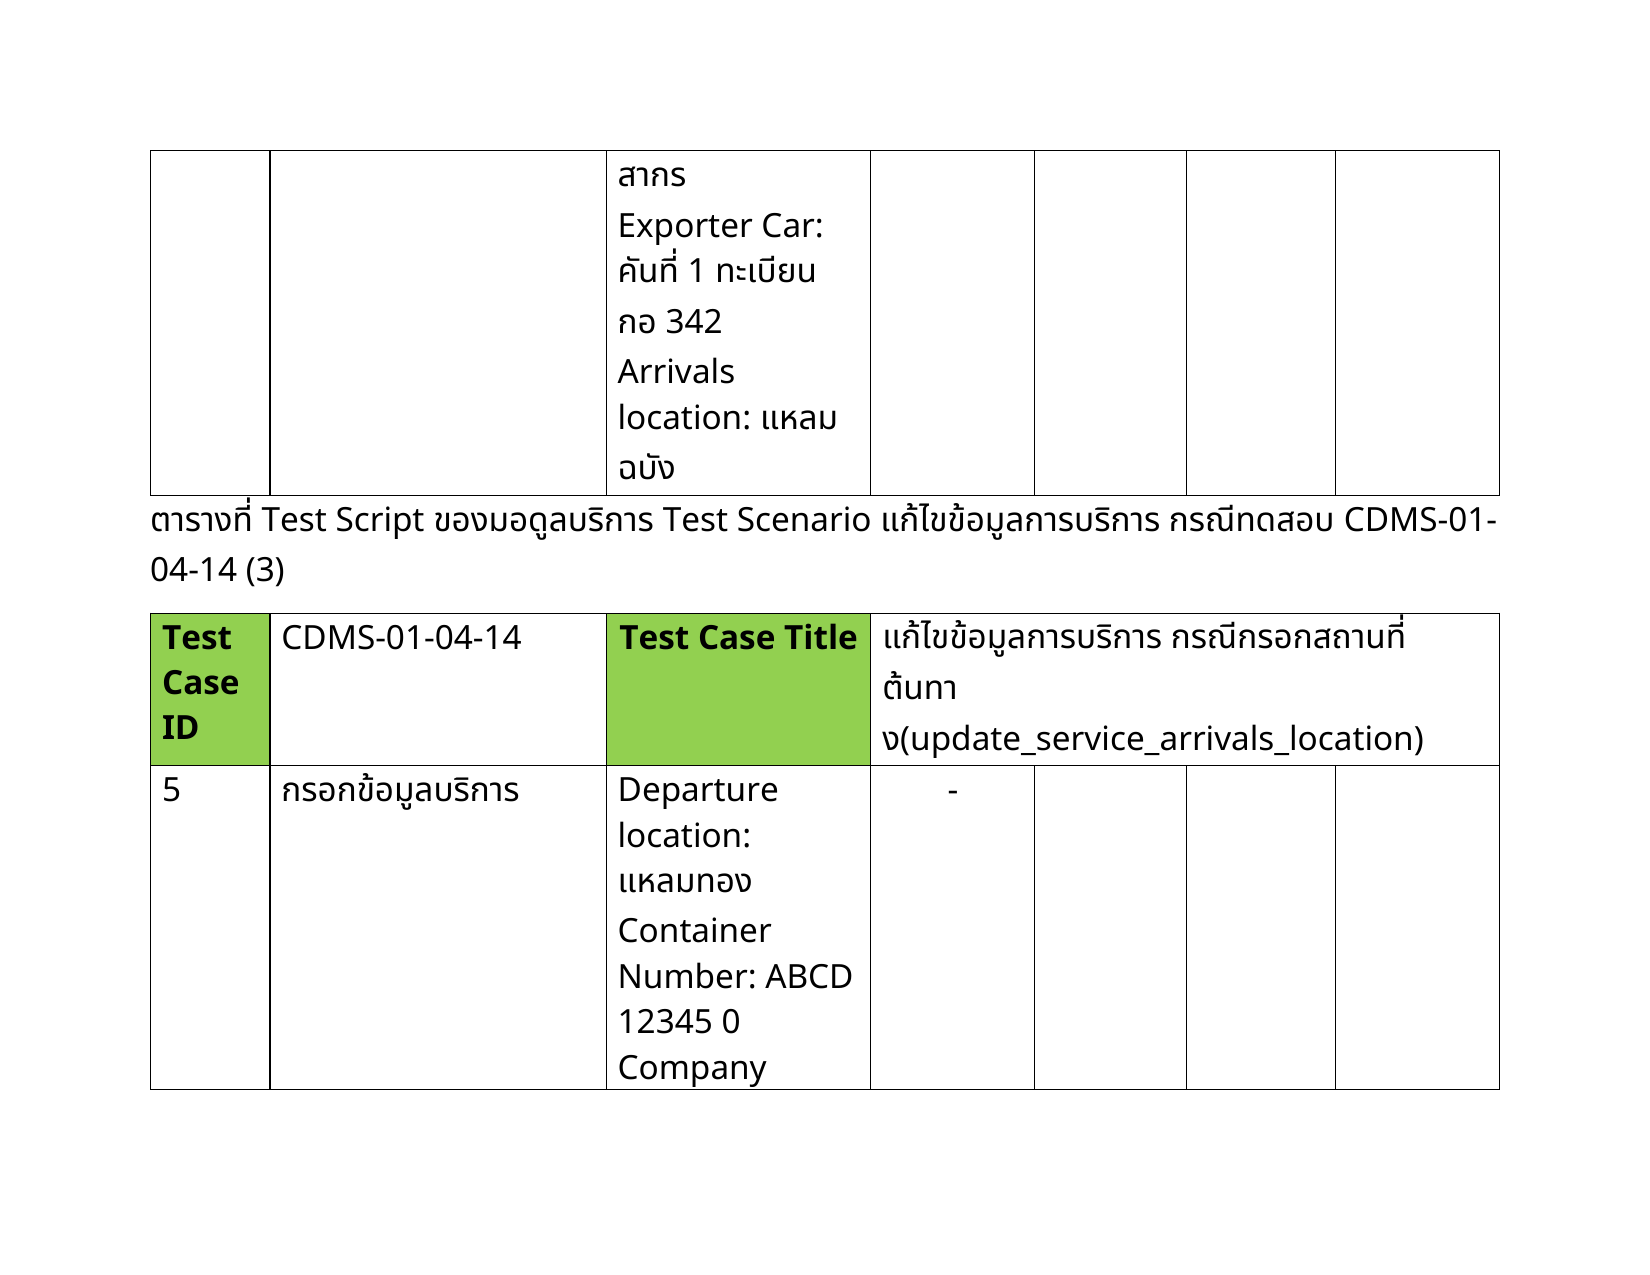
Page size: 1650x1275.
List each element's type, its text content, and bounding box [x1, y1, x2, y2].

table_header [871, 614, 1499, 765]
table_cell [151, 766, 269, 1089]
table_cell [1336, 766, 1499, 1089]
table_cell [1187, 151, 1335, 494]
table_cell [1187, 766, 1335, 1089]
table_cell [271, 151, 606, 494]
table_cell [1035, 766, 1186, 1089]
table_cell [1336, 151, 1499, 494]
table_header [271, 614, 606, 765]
text ตารางที่ Test Script ของมอดูลบริการ Test Scenario แก้ไขข้อมูลการบริการ กรณีทดสอบ CDMS-01-04-14 (3) [150, 496, 1500, 592]
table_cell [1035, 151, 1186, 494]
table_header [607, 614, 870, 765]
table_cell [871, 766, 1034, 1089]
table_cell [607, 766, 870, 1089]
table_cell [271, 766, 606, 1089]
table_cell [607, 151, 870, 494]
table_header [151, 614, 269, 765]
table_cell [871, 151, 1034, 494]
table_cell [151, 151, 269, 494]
